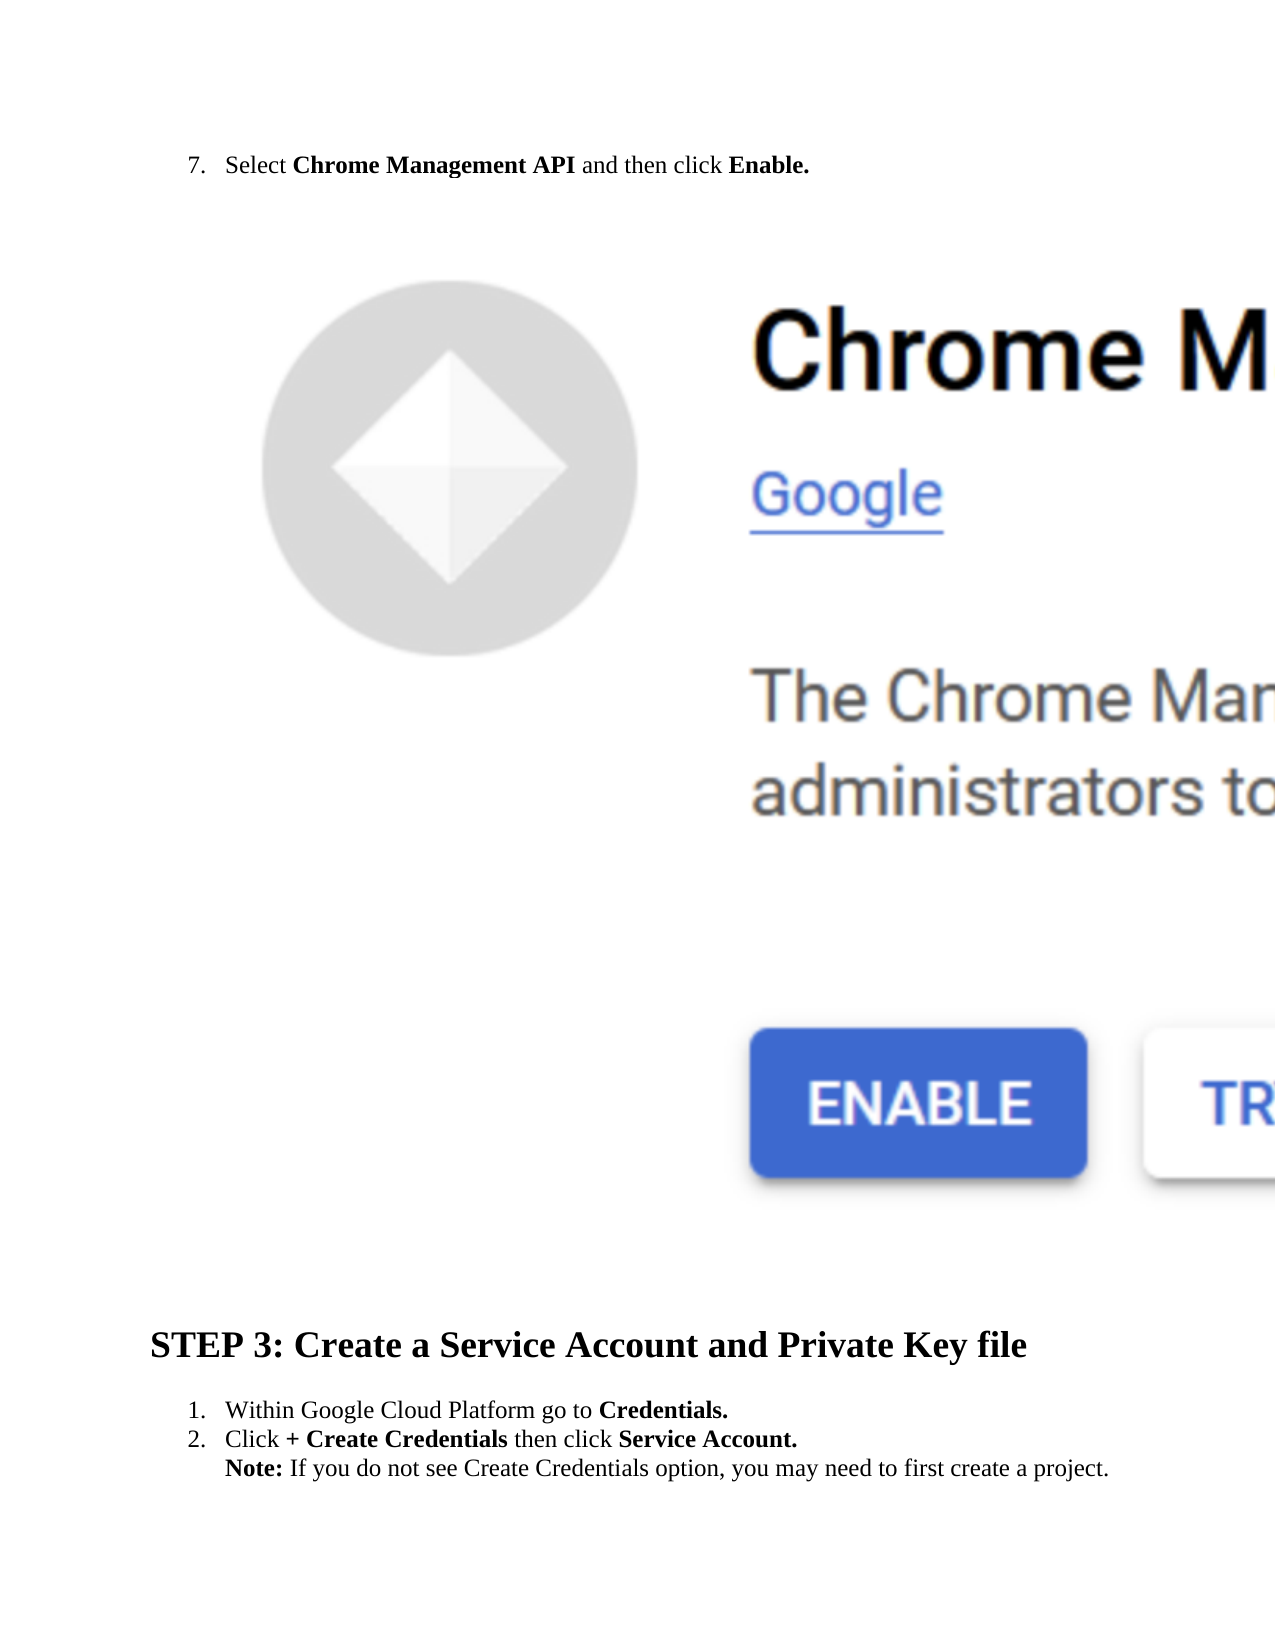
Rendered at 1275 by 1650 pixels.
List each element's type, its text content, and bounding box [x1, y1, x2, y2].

text STEP 3: Create a Service Account and Private Key file [150, 1323, 1125, 1366]
picture [225, 178, 1275, 1294]
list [187, 1424, 1125, 1481]
list Within Google Cloud Platform go to Credentials. [187, 1395, 1125, 1424]
